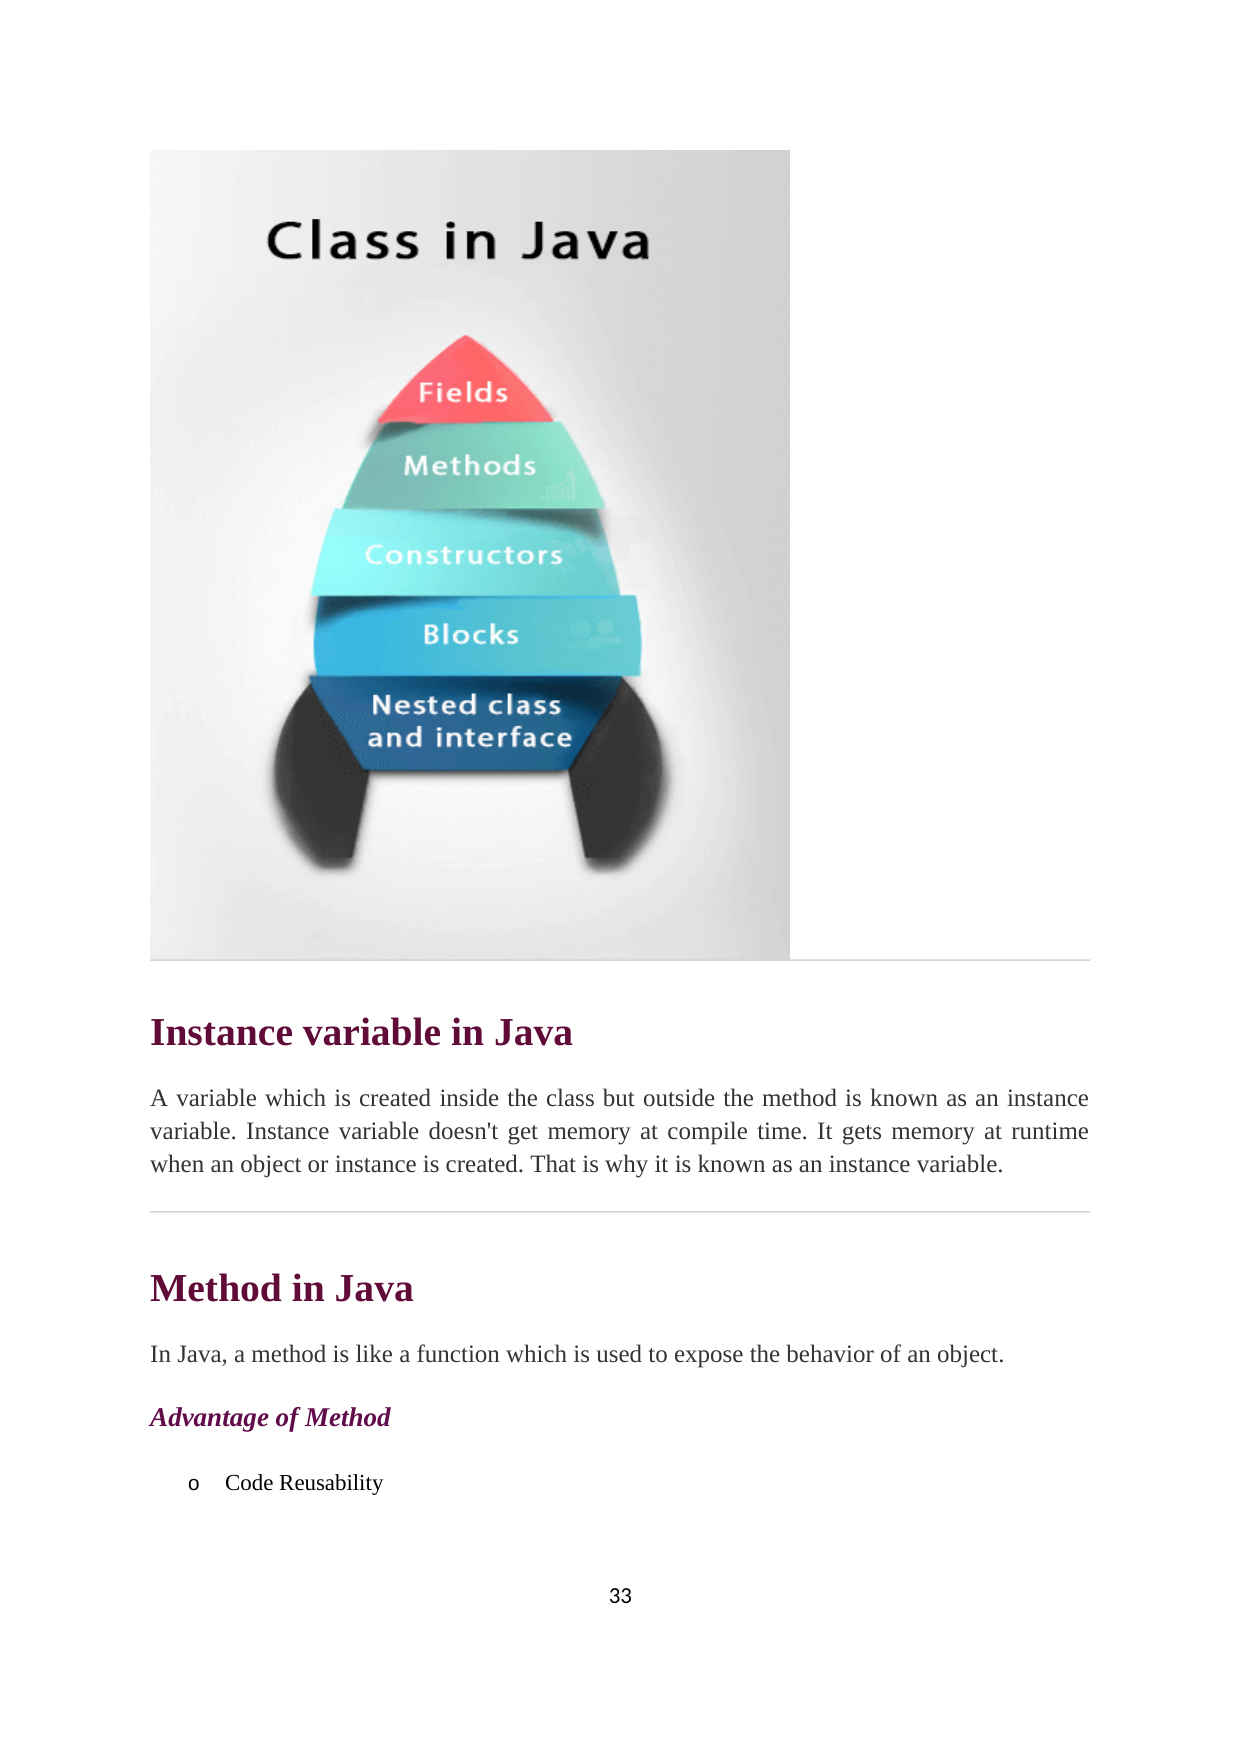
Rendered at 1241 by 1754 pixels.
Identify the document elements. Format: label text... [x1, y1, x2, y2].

subtitle Instance variable in Java [150, 1008, 1090, 1054]
subtitle Method in Java [150, 1264, 1090, 1309]
subtitle Advantage of Method [150, 1401, 1090, 1432]
picture [150, 150, 790, 959]
text A variable which is created inside the class but outside the method is known as an instance variable. Instance variable doesn't get memory at compile time. It gets memory at runtime when an object or instance is created. That is why it is known as an instance variable. [150, 1083, 1090, 1178]
text In Java, a method is like a function which is used to expose the behavior of an object. [150, 1339, 1090, 1367]
list Code Reusability [187, 1457, 1090, 1497]
